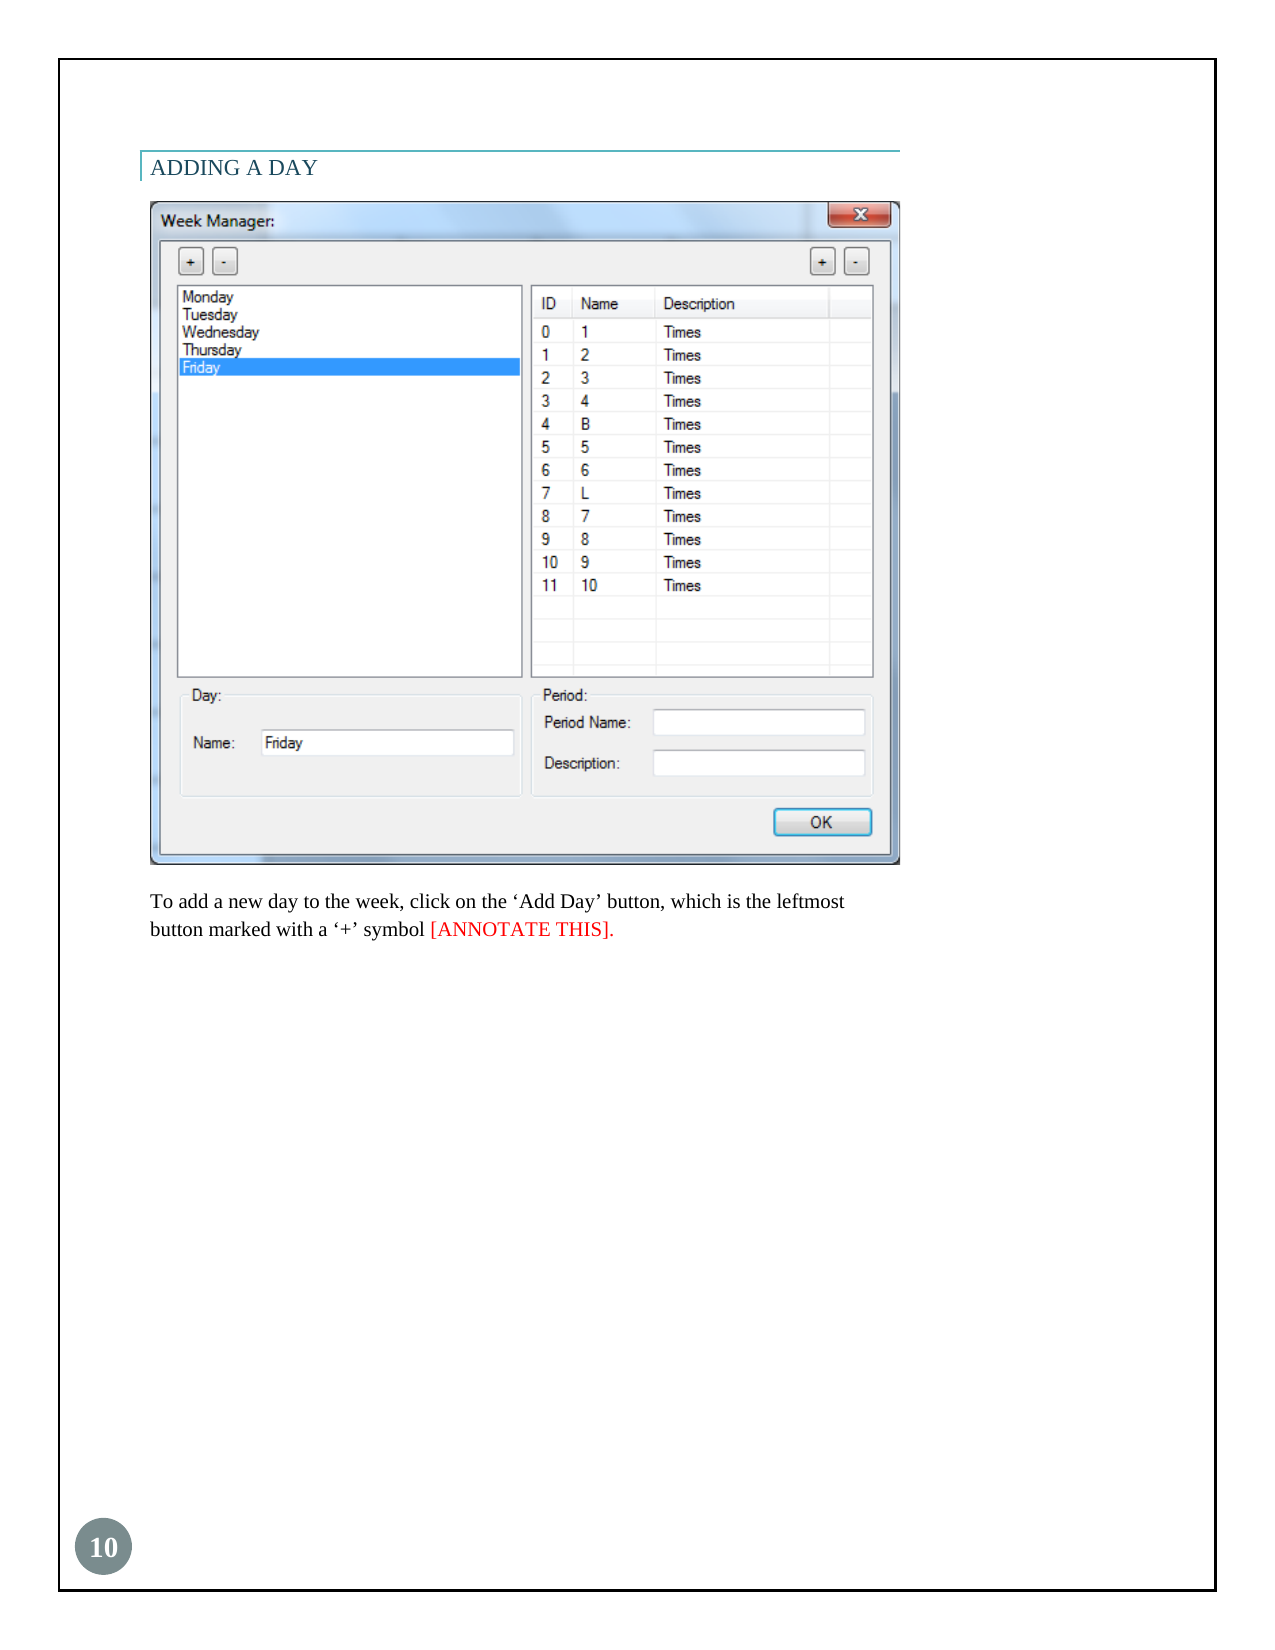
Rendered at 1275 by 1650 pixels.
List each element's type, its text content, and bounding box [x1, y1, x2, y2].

subtitle Adding a Day [142, 152, 900, 181]
picture [150, 201, 901, 865]
text To add a new day to the week, click on the ‘Add Day’ button, which is the leftmost button marked with a ‘+’ symbol [ANNOTATE THIS]. [150, 889, 900, 941]
